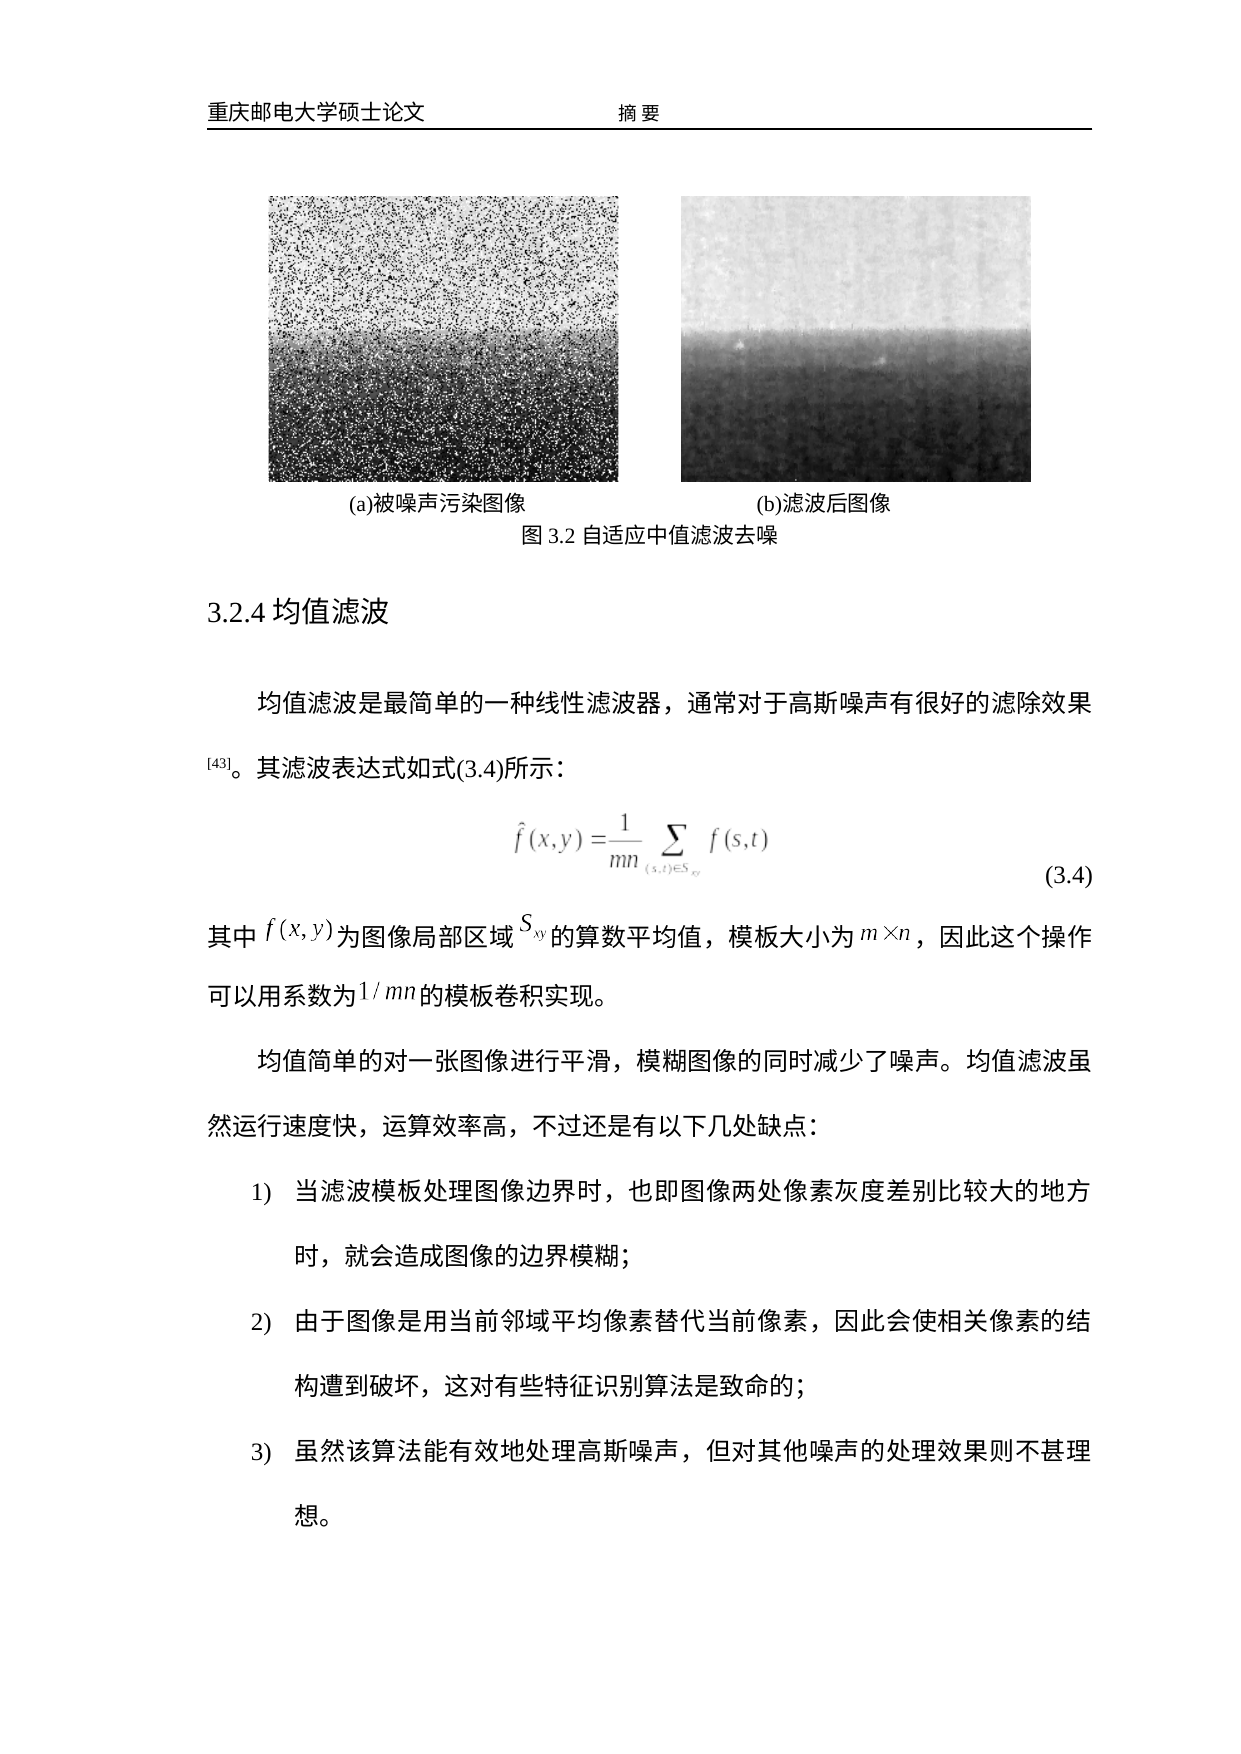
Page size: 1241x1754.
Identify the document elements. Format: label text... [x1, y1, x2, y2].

picture [681, 196, 1031, 482]
list 虽然该算法能有效地处理高斯噪声，但对其他噪声的处理效果则不甚理想。 [251, 1417, 1092, 1547]
list 由于图像是用当前邻域平均像素替代当前像素，因此会使相关像素的结构遭到破坏，这对有些特征识别算法是致命的； [251, 1287, 1092, 1417]
text (a)被噪声污染图像 (b)滤波后图像 [207, 485, 1092, 518]
text 其中为图像局部区域的算数平均值，模板大小为，因此这个操作可以用系数为的模板卷积实现。 [207, 897, 1092, 1027]
subtitle 3.2.4 均值滤波 [207, 577, 1092, 642]
picture [268, 196, 619, 482]
text 均值简单的对一张图像进行平滑，模糊图像的同时减少了噪声。均值滤波虽然运行速度快，运算效率高，不过还是有以下几处缺点： [207, 1027, 1092, 1157]
list 当滤波模板处理图像边界时，也即图像两处像素灰度差别比较大的地方时，就会造成图像的边界模糊； [251, 1157, 1092, 1287]
text 图3.2 自适应中值滤波去噪 [207, 518, 1092, 550]
text (3.4) [207, 799, 1092, 897]
